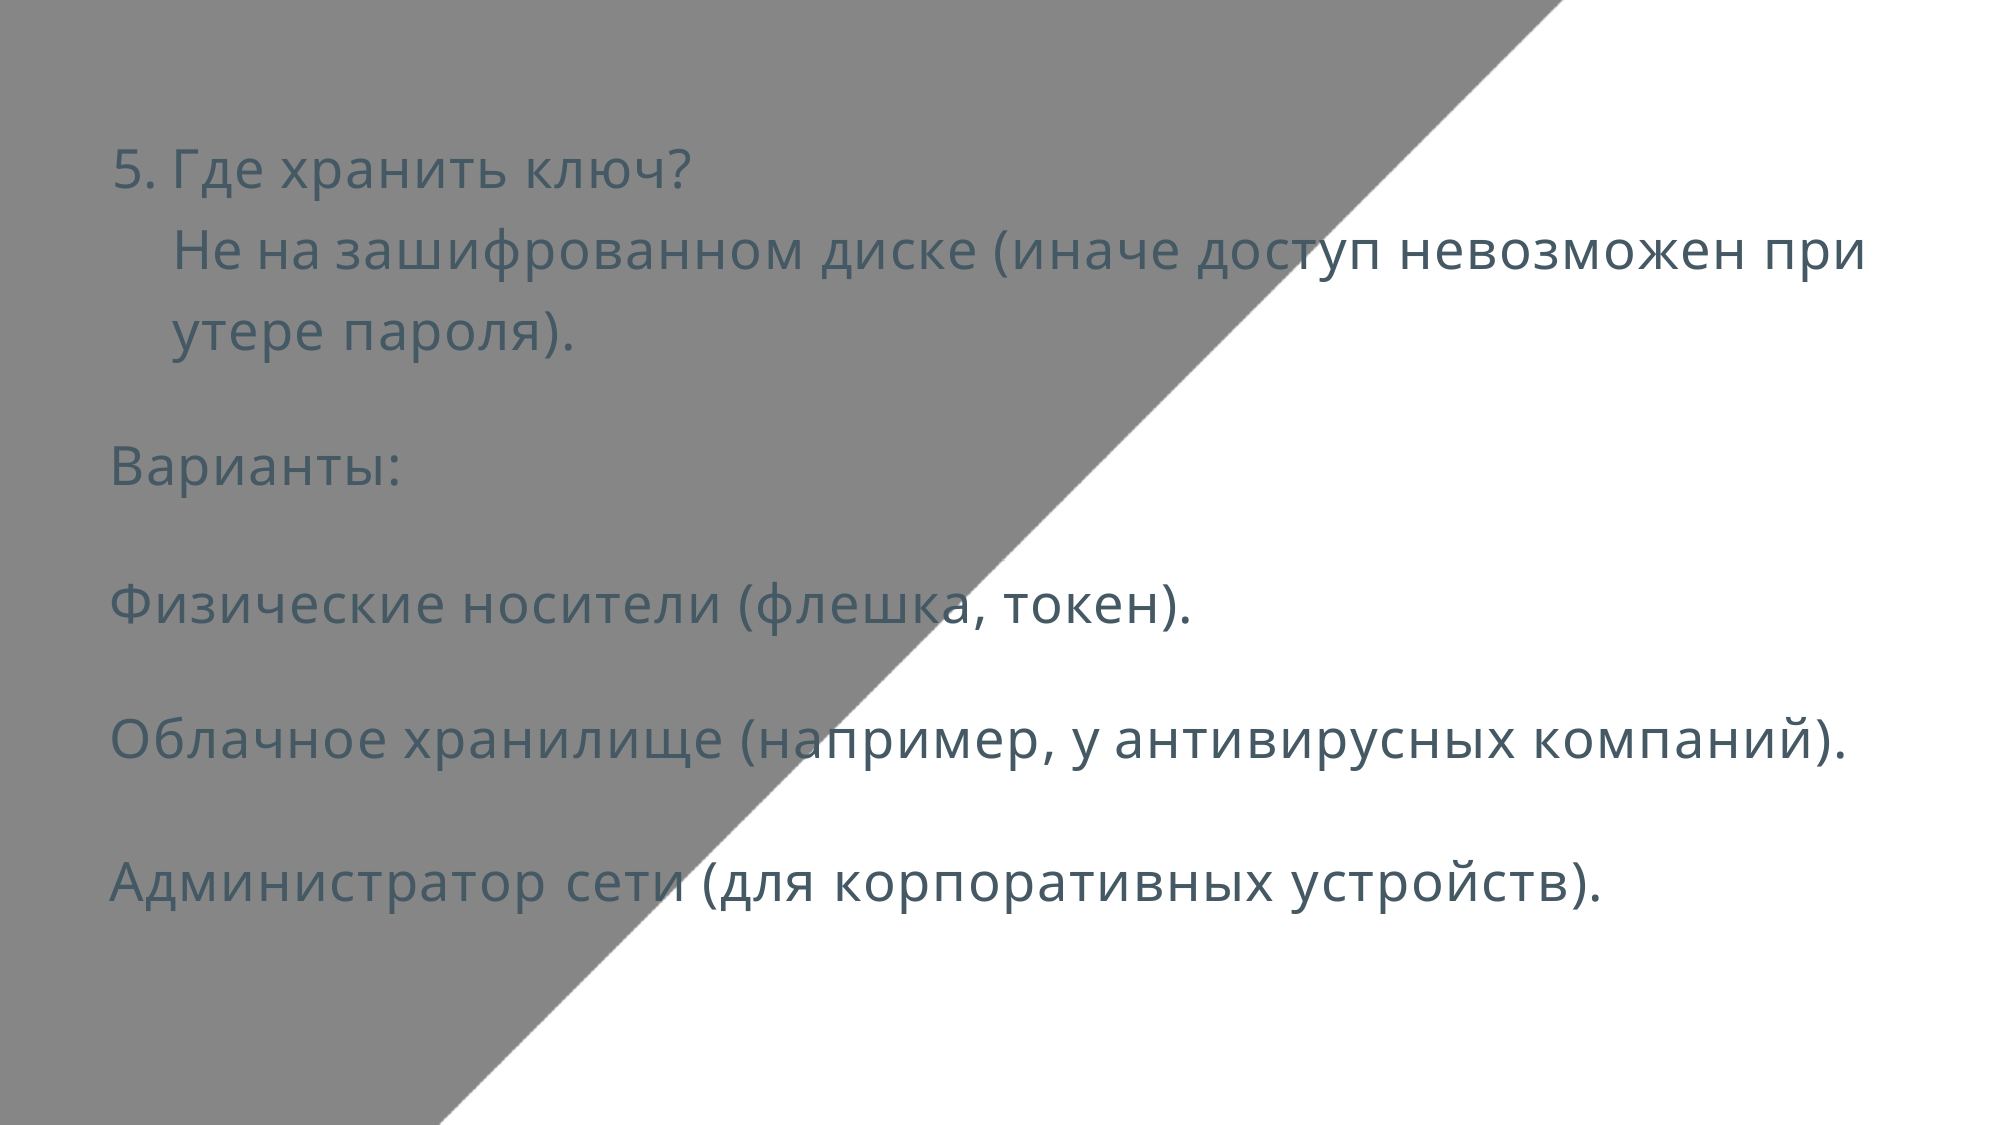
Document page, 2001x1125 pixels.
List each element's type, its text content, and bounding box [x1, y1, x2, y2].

text Варианты: [109, 428, 1985, 502]
text Облачное хранилище (например, у антивирусных компаний). Администратор сети (для корпоративных устройств). [109, 701, 1985, 917]
picture [0, 0, 2001, 1125]
text Не на зашифрованном диске (иначе доступ невозможен при утере пароля). [172, 211, 1888, 366]
text Физические носители (флешка, токен). [109, 565, 1985, 639]
list Где хранить ключ? [112, 130, 1985, 204]
